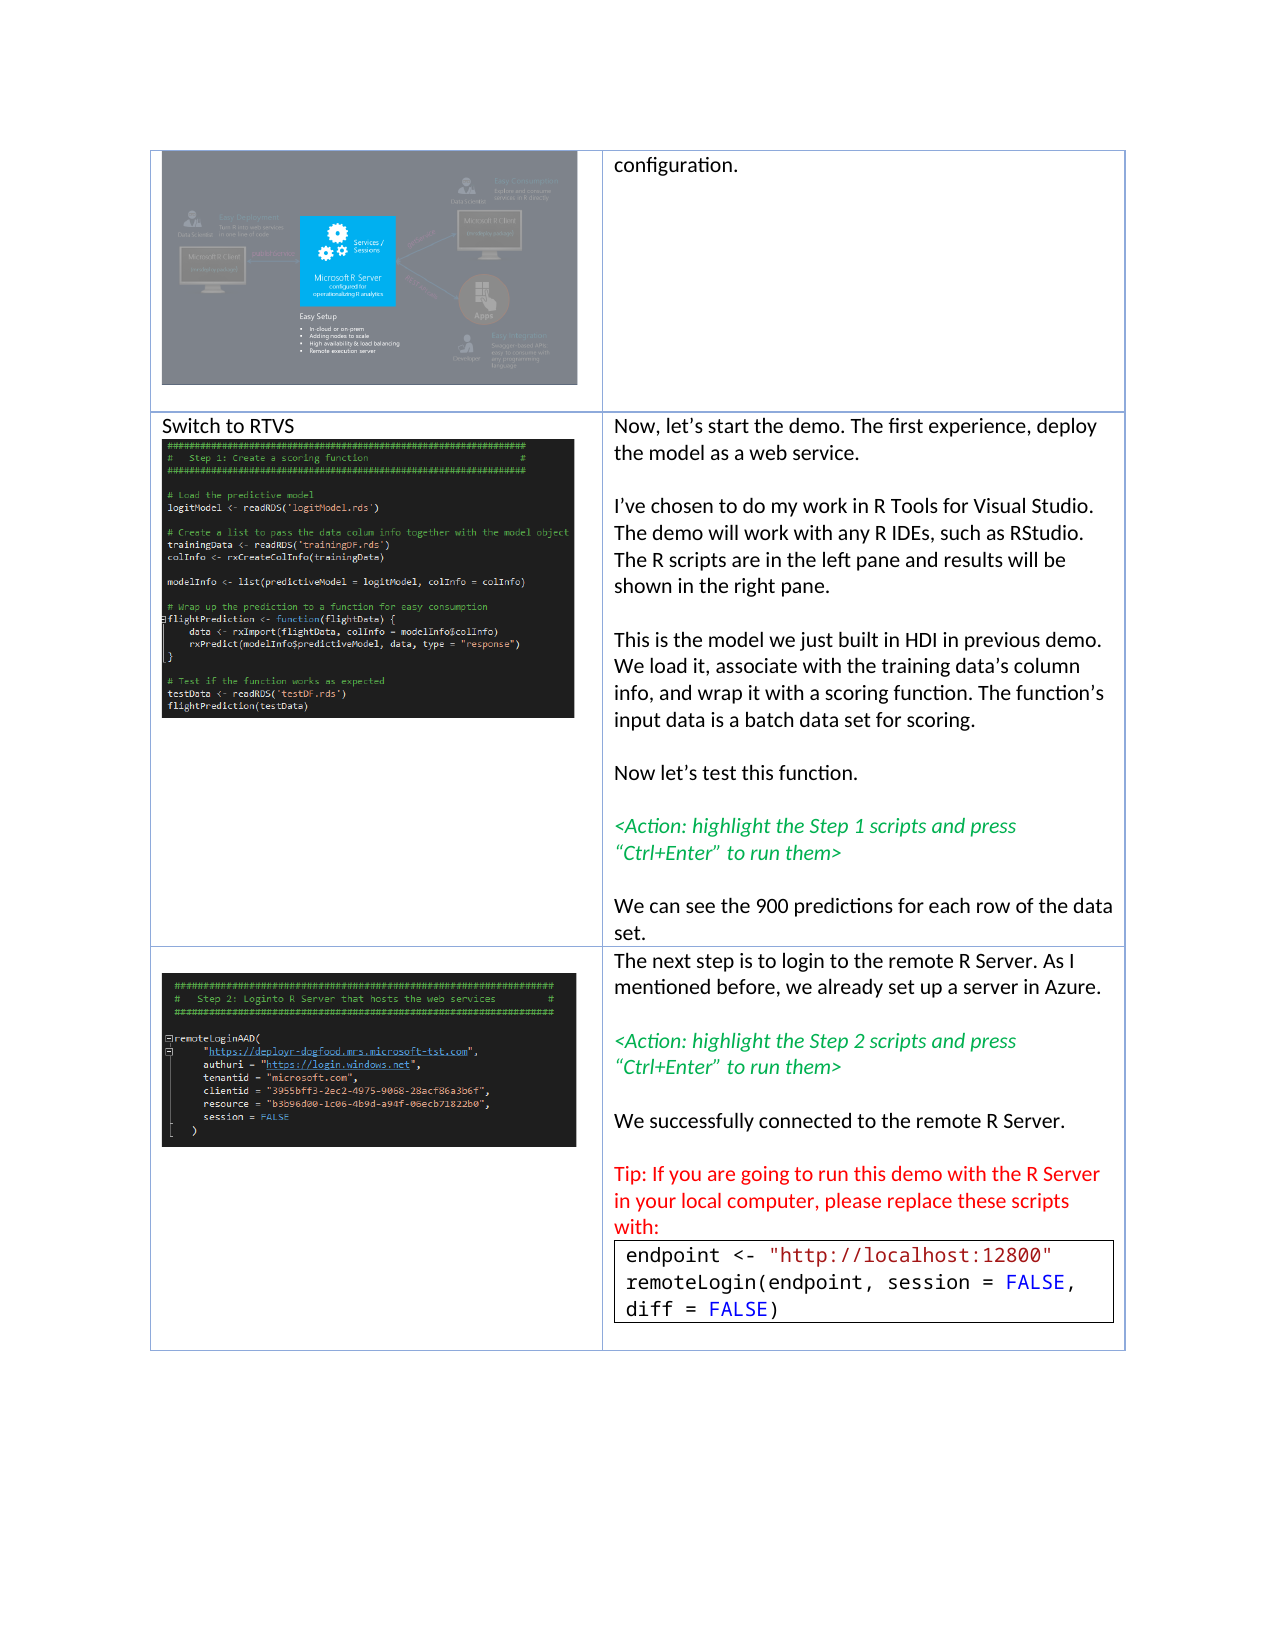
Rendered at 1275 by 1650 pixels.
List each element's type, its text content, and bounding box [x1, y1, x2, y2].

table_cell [603, 151, 1124, 411]
picture [161, 151, 578, 385]
table_cell Switch to RTVS [151, 413, 602, 946]
table_cell [151, 151, 602, 411]
table_cell [151, 947, 602, 1350]
table_cell Now, let’s start the demo. The first experience, deploy the model as a web service. I’ve chosen to do my work in R Tools for Visual Studio. The demo will work with any R IDEs, such as RStudio. The R scripts are in the left pane and results will be shown in the right pane. This is the model we just built in HDI in previous demo. We load it, associate with the training data’s column info, and wrap it with a scoring function. The function’s input data is a batch data set for scoring. Now let’s test this function. <Action: highlight the Step 1 scripts and press “Ctrl+Enter” to run them> We can see the 900 predictions for each row of the data set. [603, 413, 1124, 946]
picture [161, 439, 575, 718]
picture [161, 973, 577, 1147]
table_cell The next step is to login to the remote R Server. As I mentioned before, we already set up a server in Azure. <Action: highlight the Step 2 scripts and press “Ctrl+Enter” to run them> We successfully connected to the remote R Server. Tip: If you are going to run this demo with the R Server in your local computer, please replace these scripts with: [603, 947, 1124, 1350]
